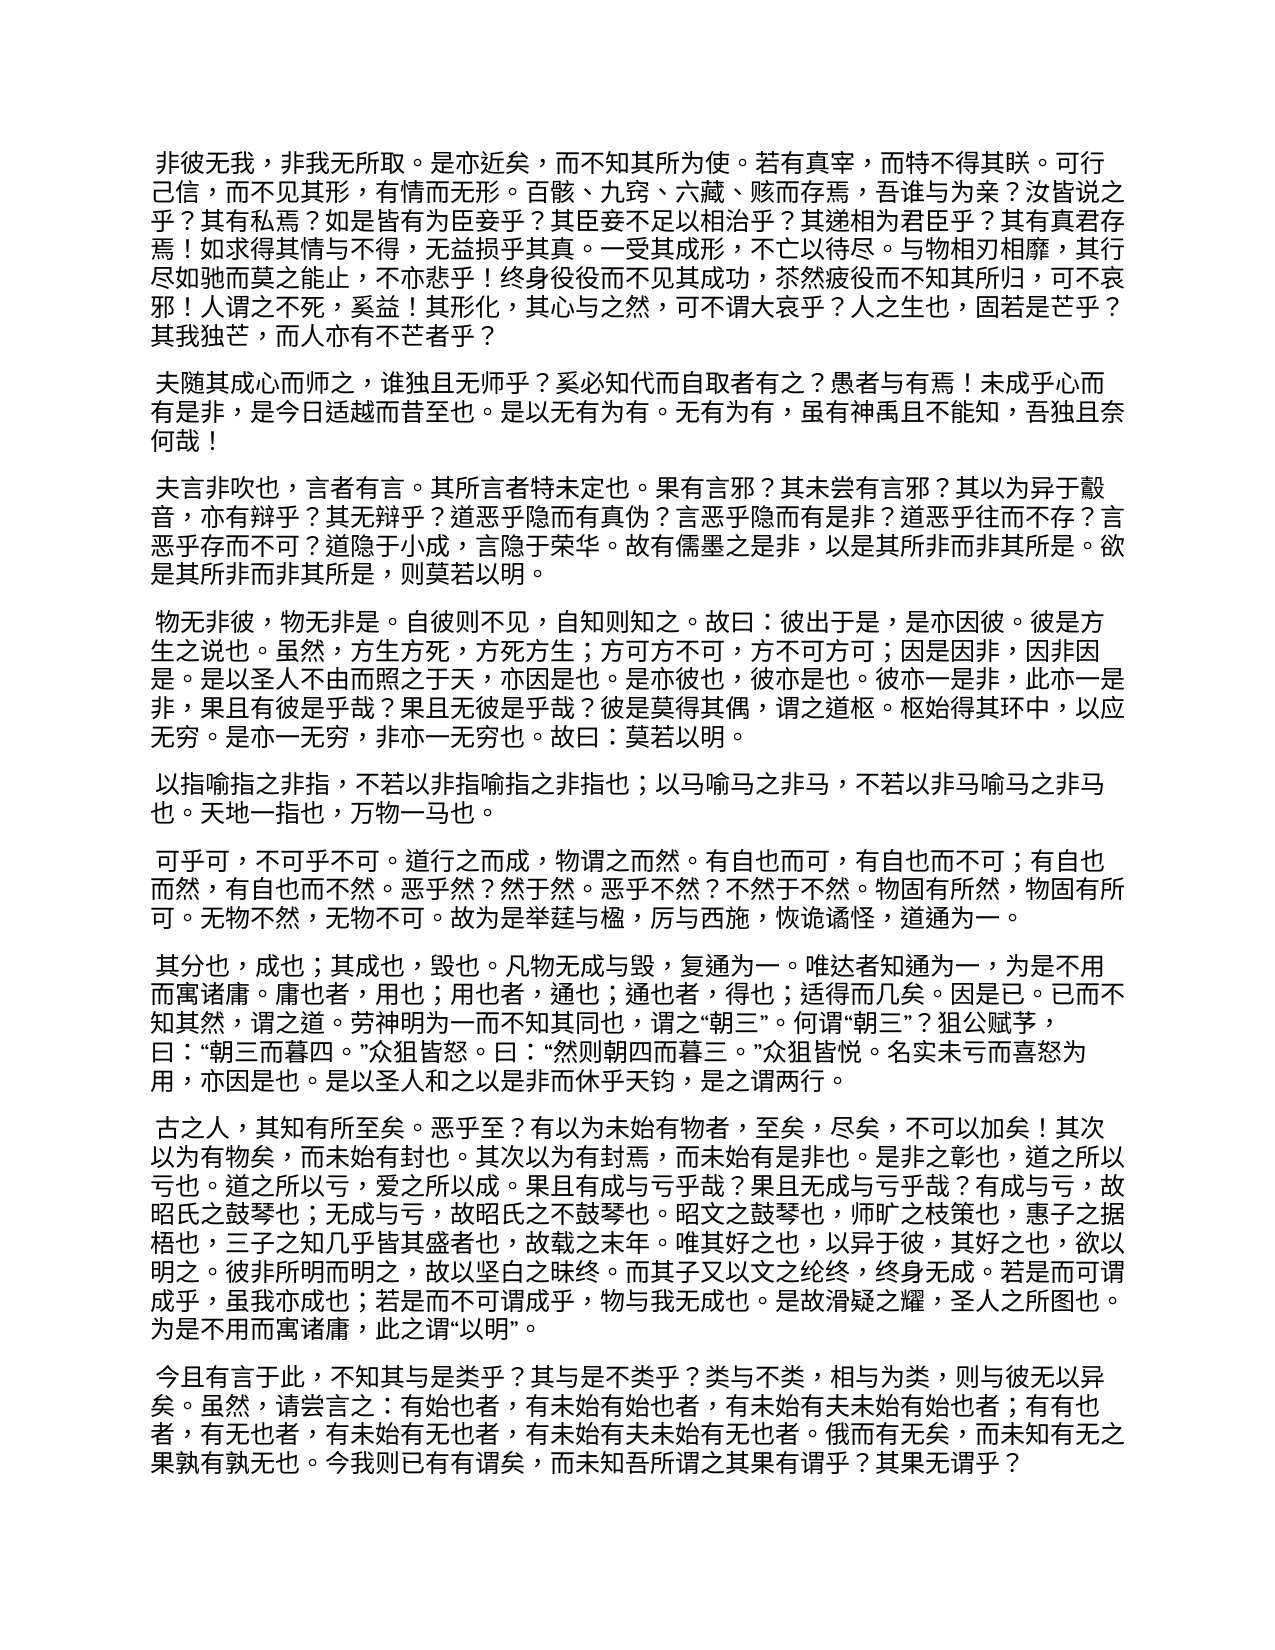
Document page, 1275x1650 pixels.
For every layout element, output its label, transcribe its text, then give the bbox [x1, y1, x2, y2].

text 物无非彼，物无非是。自彼则不见，自知则知之。故曰：彼出于是，是亦因彼。彼是方生之说也。虽然，方生方死，方死方生；方可方不可，方不可方可；因是因非，因非因是。是以圣人不由而照之于天，亦因是也。是亦彼也，彼亦是也。彼亦一是非，此亦一是非，果且有彼是乎哉？果且无彼是乎哉？彼是莫得其偶，谓之道枢。枢始得其环中，以应无穷。是亦一无穷，非亦一无穷也。故曰：莫若以明。 [150, 609, 1125, 752]
text 夫言非吹也，言者有言。其所言者特未定也。果有言邪？其未尝有言邪？其以为异于鷇音，亦有辩乎？其无辩乎？道恶乎隐而有真伪？言恶乎隐而有是非？道恶乎往而不存？言恶乎存而不可？道隐于小成，言隐于荣华。故有儒墨之是非，以是其所非而非其所是。欲是其所非而非其所是，则莫若以明。 [150, 475, 1125, 590]
text 古之人，其知有所至矣。恶乎至？有以为未始有物者，至矣，尽矣，不可以加矣！其次以为有物矣，而未始有封也。其次以为有封焉，而未始有是非也。是非之彰也，道之所以亏也。道之所以亏，爱之所以成。果且有成与亏乎哉？果且无成与亏乎哉？有成与亏，故昭氏之鼓琴也；无成与亏，故昭氏之不鼓琴也。昭文之鼓琴也，师旷之枝策也，惠子之据梧也，三子之知几乎皆其盛者也，故载之末年。唯其好之也，以异于彼，其好之也，欲以明之。彼非所明而明之，故以坚白之昧终。而其子又以文之纶终，终身无成。若是而可谓成乎，虽我亦成也；若是而不可谓成乎，物与我无成也。是故滑疑之耀，圣人之所图也。为是不用而寓诸庸，此之谓“以明”。 [150, 1115, 1125, 1345]
text 以指喻指之非指，不若以非指喻指之非指也；以马喻马之非马，不若以非马喻马之非马也。天地一指也，万物一马也。 [150, 771, 1125, 829]
text 可乎可，不可乎不可。道行之而成，物谓之而然。有自也而可，有自也而不可；有自也而然，有自也而不然。恶乎然？然于然。恶乎不然？不然于不然。物固有所然，物固有所可。无物不然，无物不可。故为是举莛与楹，厉与西施，恢诡谲怪，道通为一。 [150, 847, 1125, 934]
text 夫随其成心而师之，谁独且无师乎？奚必知代而自取者有之？愚者与有焉！未成乎心而有是非，是今日适越而昔至也。是以无有为有。无有为有，虽有神禹且不能知，吾独且奈何哉！ [150, 370, 1125, 456]
text 非彼无我，非我无所取。是亦近矣，而不知其所为使。若有真宰，而特不得其眹。可行己信，而不见其形，有情而无形。百骸、九窍、六藏、赅而存焉，吾谁与为亲？汝皆说之乎？其有私焉？如是皆有为臣妾乎？其臣妾不足以相治乎？其递相为君臣乎？其有真君存焉！如求得其情与不得，无益损乎其真。一受其成形，不亡以待尽。与物相刃相靡，其行尽如驰而莫之能止，不亦悲乎！终身役役而不见其成功，苶然疲役而不知其所归，可不哀邪！人谓之不死，奚益！其形化，其心与之然，可不谓大哀乎？人之生也，固若是芒乎？其我独芒，而人亦有不芒者乎？ [150, 150, 1125, 351]
text 其分也，成也；其成也，毁也。凡物无成与毁，复通为一。唯达者知通为一，为是不用而寓诸庸。庸也者，用也；用也者，通也；通也者，得也；适得而几矣。因是已。已而不知其然，谓之道。劳神明为一而不知其同也，谓之“朝三”。何谓“朝三”？狙公赋芧，曰：“朝三而暮四。”众狙皆怒。曰：“然则朝四而暮三。”众狙皆悦。名实未亏而喜怒为用，亦因是也。是以圣人和之以是非而休乎天钧，是之谓两行。 [150, 952, 1125, 1096]
